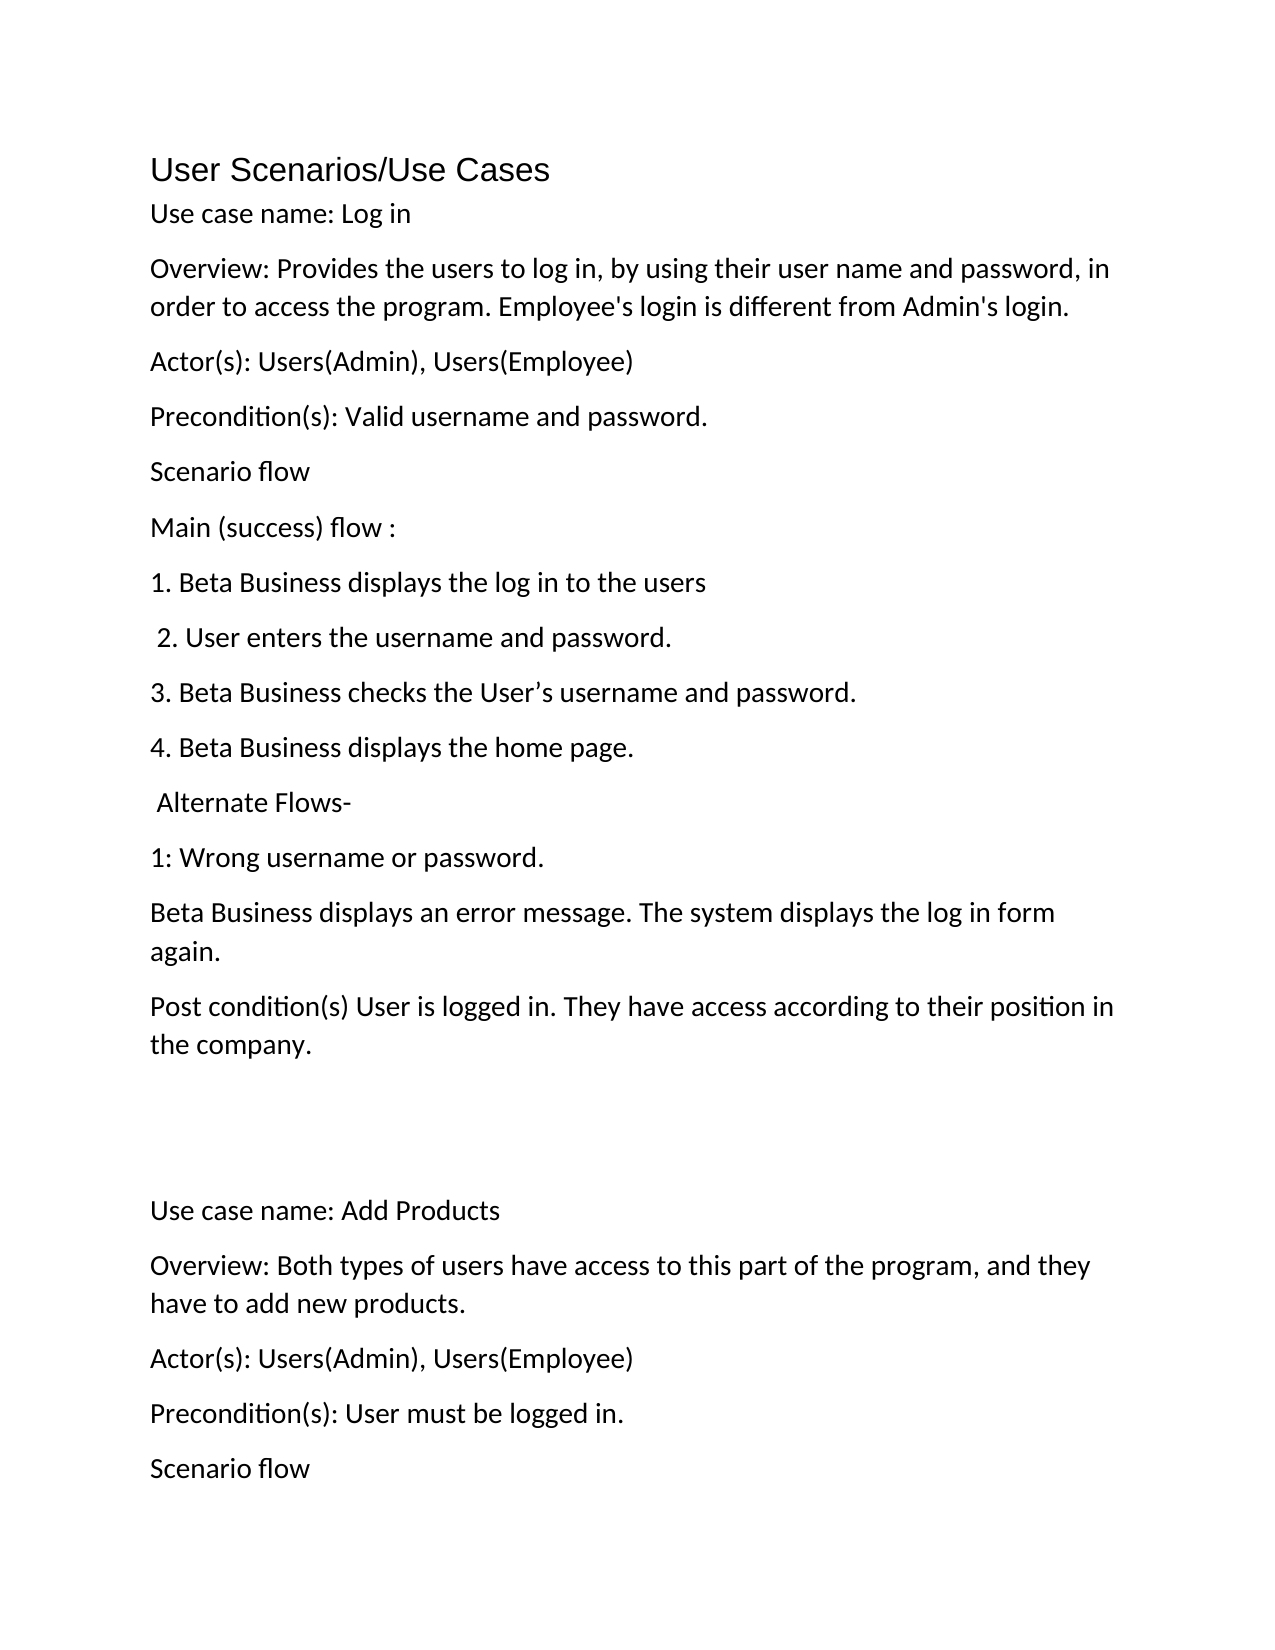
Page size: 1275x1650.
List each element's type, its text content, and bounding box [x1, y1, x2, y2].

text Scenario flow [150, 1451, 1125, 1486]
text Precondition(s): User must be logged in. [150, 1395, 1125, 1431]
text Precondition(s): Valid username and password. [150, 398, 1125, 434]
text Actor(s): Users(Admin), Users(Employee) [150, 1340, 1125, 1376]
text 4. Beta Business displays the home page. [150, 729, 1125, 765]
subtitle User Scenarios/Use Cases [150, 150, 1125, 188]
text 1: Wrong username or password. [150, 839, 1125, 875]
text Alternate Flows- [150, 784, 1125, 820]
text 1. Beta Business displays the log in to the users [150, 564, 1125, 599]
text 2. User enters the username and password. [150, 619, 1125, 654]
text Use case name: Log in [150, 195, 1125, 230]
text Overview: Provides the users to log in, by using their user name and password, in order to access the program. Employee's login is different from Admin's login. [150, 250, 1125, 324]
text Main (success) flow : [150, 509, 1125, 544]
text Actor(s): Users(Admin), Users(Employee) [150, 343, 1125, 379]
text Use case name: Add Products [150, 1192, 1125, 1227]
text Overview: Both types of users have access to this part of the program, and they have to add new products. [150, 1247, 1125, 1321]
text Scenario flow [150, 453, 1125, 489]
text Beta Business displays an error message. The system displays the log in form again. [150, 894, 1125, 968]
text 3. Beta Business checks the User’s username and password. [150, 674, 1125, 709]
text Post condition(s) User is logged in. They have access according to their position in the company. [150, 988, 1125, 1062]
